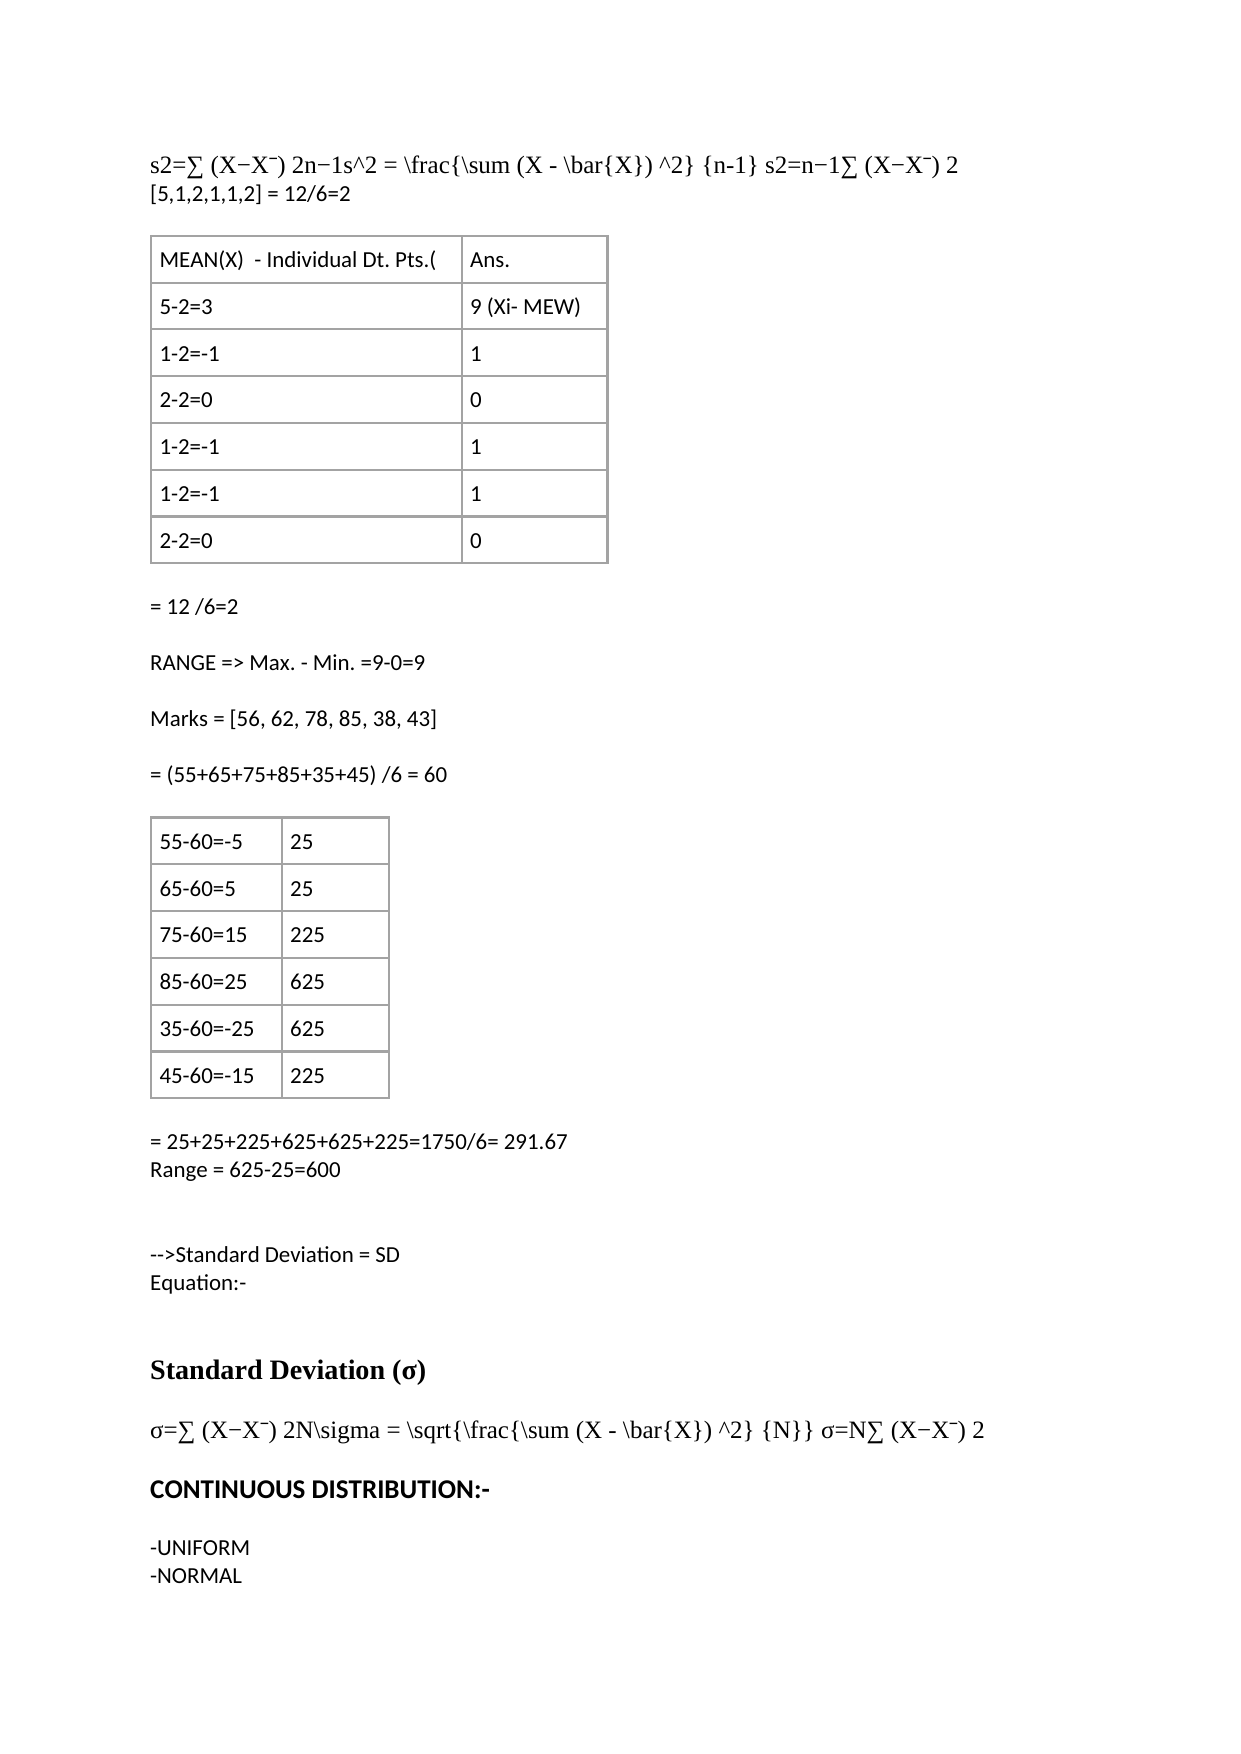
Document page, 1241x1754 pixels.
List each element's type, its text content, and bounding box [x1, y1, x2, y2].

table_cell 9 (Xi- MEW) [463, 284, 606, 328]
table_cell 75-60=15 [152, 912, 281, 957]
table_cell 1 [463, 330, 606, 375]
table_cell 225 [283, 912, 388, 957]
table_cell 1-2=-1 [152, 471, 461, 515]
table_cell 2-2=0 [152, 518, 461, 562]
table_cell 85-60=25 [152, 959, 281, 1003]
table_header Ans. [463, 237, 606, 282]
table_cell 1 [463, 424, 606, 469]
table_cell 225 [283, 1053, 388, 1097]
table_header 25 [283, 819, 388, 863]
text = (55+65+75+85+35+45) /6 = 60 [150, 760, 1090, 788]
table_cell 5-2=3 [152, 284, 461, 328]
text = 12 /6=2 [150, 592, 1090, 620]
table_cell 2-2=0 [152, 377, 461, 422]
table_cell 0 [463, 377, 606, 422]
text CONTINUOUS DISTRIBUTION:- [150, 1472, 1090, 1505]
table_cell 35-60=-25 [152, 1006, 281, 1050]
text Standard Deviation (σ) [150, 1353, 1090, 1386]
table_cell 625 [283, 959, 388, 1003]
table_cell 25 [283, 865, 388, 910]
text RANGE => Max. - Min. =9-0=9 [150, 648, 1090, 676]
table_header 55-60=-5 [152, 819, 281, 863]
text = 25+25+225+625+625+225=1750/6= 291.67 [150, 1127, 1090, 1155]
text Equation:- [150, 1268, 1090, 1296]
text s2=∑ (X−Xˉ) 2n−1s^2 = \frac{\sum (X - \bar{X}) ^2} {n-1} s2=n−1∑ (X−Xˉ) 2​ [150, 150, 1090, 179]
text [5,1,2,1,1,2] = 12/6=2 [150, 179, 1090, 207]
text -->Standard Deviation = SD [150, 1240, 1090, 1268]
table_header MEAN(X) - Individual Dt. Pts.( [152, 237, 461, 282]
text Marks = [56, 62, 78, 85, 38, 43] [150, 704, 1090, 732]
table_cell 1-2=-1 [152, 424, 461, 469]
table_cell 625 [283, 1006, 388, 1050]
text Range = 625-25=600 [150, 1155, 1090, 1183]
text σ=∑ (X−Xˉ) 2N\sigma = \sqrt{\frac{\sum (X - \bar{X}) ^2} {N}} σ=N∑ (X−Xˉ) 2​​ [150, 1415, 1090, 1443]
table_cell 0 [463, 518, 606, 562]
text -NORMAL [150, 1561, 1090, 1589]
table_cell 1 [463, 471, 606, 515]
table_cell 1-2=-1 [152, 330, 461, 375]
table_cell 45-60=-15 [152, 1053, 281, 1097]
table_cell 65-60=5 [152, 865, 281, 910]
text -UNIFORM [150, 1533, 1090, 1561]
